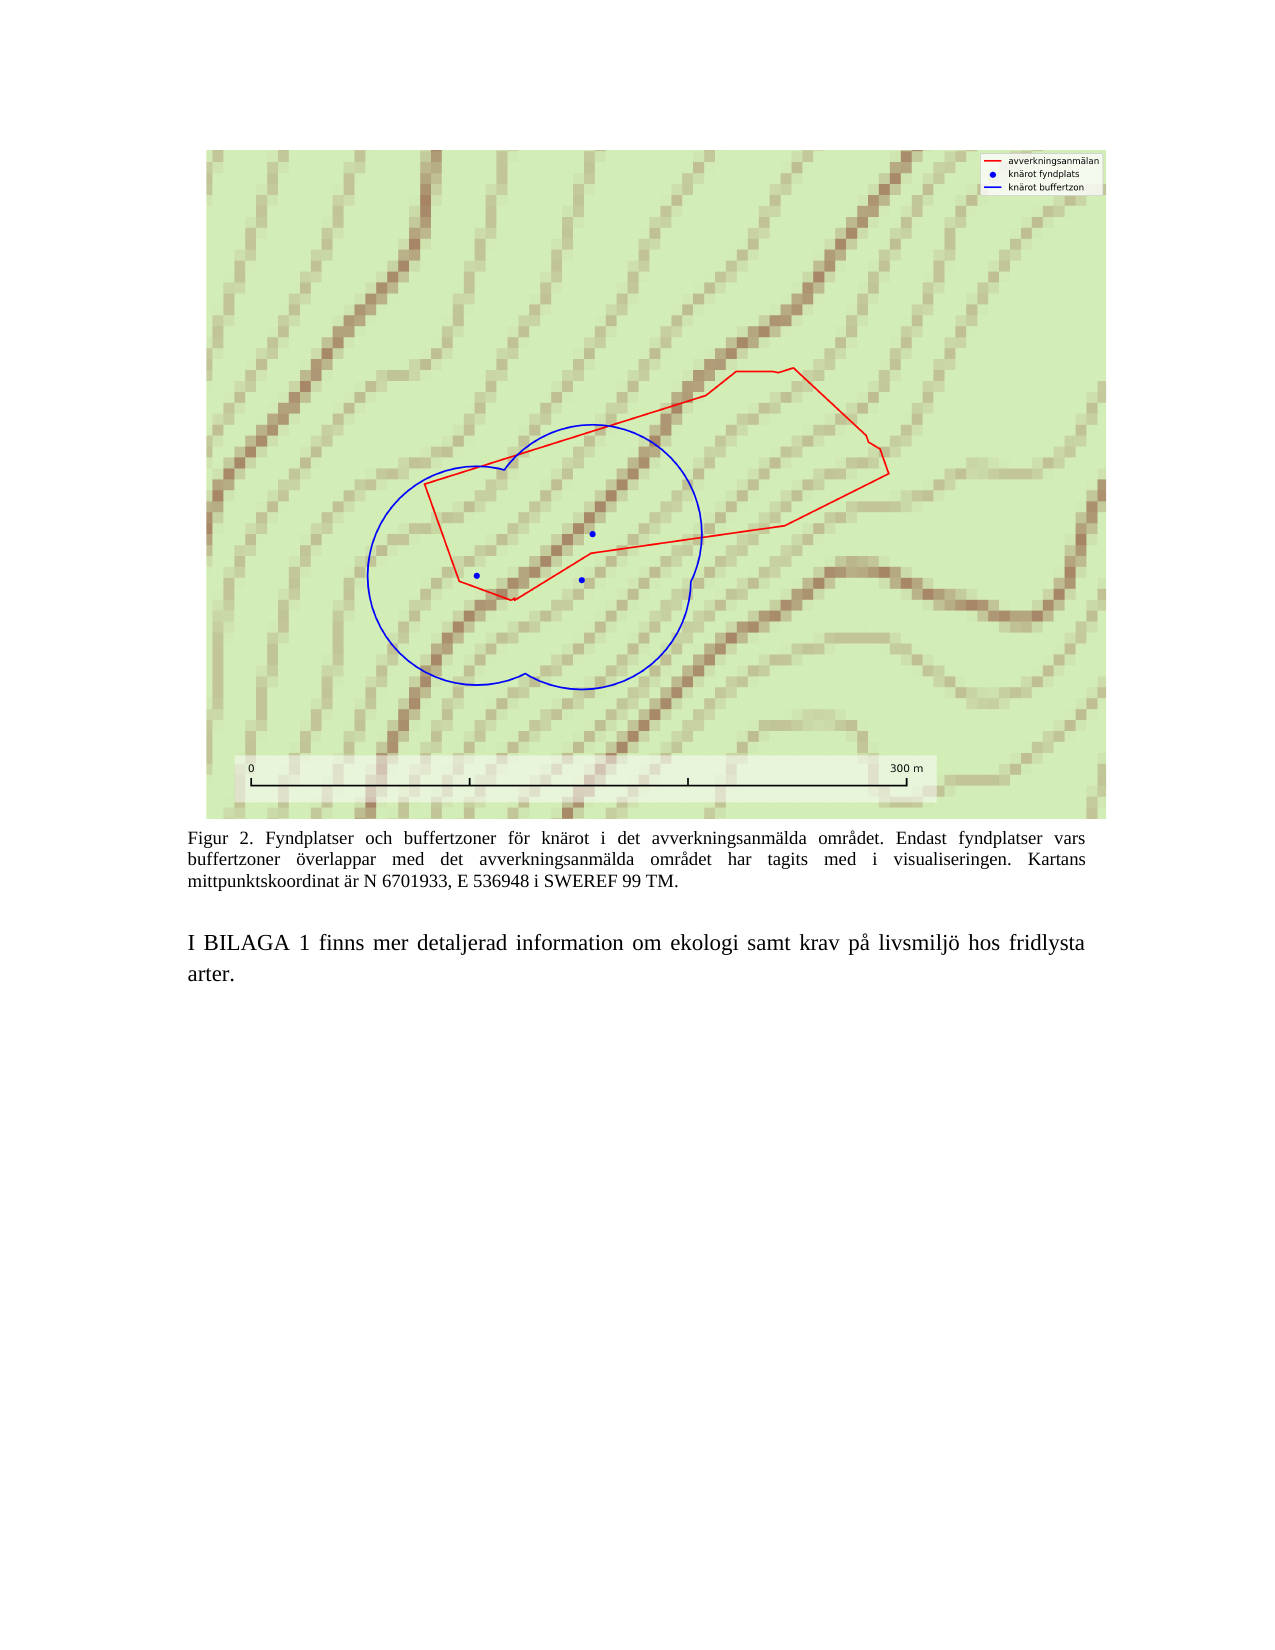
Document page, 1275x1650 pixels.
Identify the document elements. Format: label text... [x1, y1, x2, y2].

text Figur 2. Fyndplatser och buffertzoner för knärot i det avverkningsanmälda området. Endast fyndplatser vars buffertzoner överlappar med det avverkningsanmälda området har tagits med i visualiseringen. Kartans mittpunktskoordinat är N 6701933, E 536948 i SWEREF 99 TM. [187, 827, 1087, 891]
text I BILAGA 1 finns mer detaljerad information om ekologi samt krav på livsmiljö hos fridlysta arter. [187, 929, 1087, 986]
picture [206, 150, 1107, 819]
